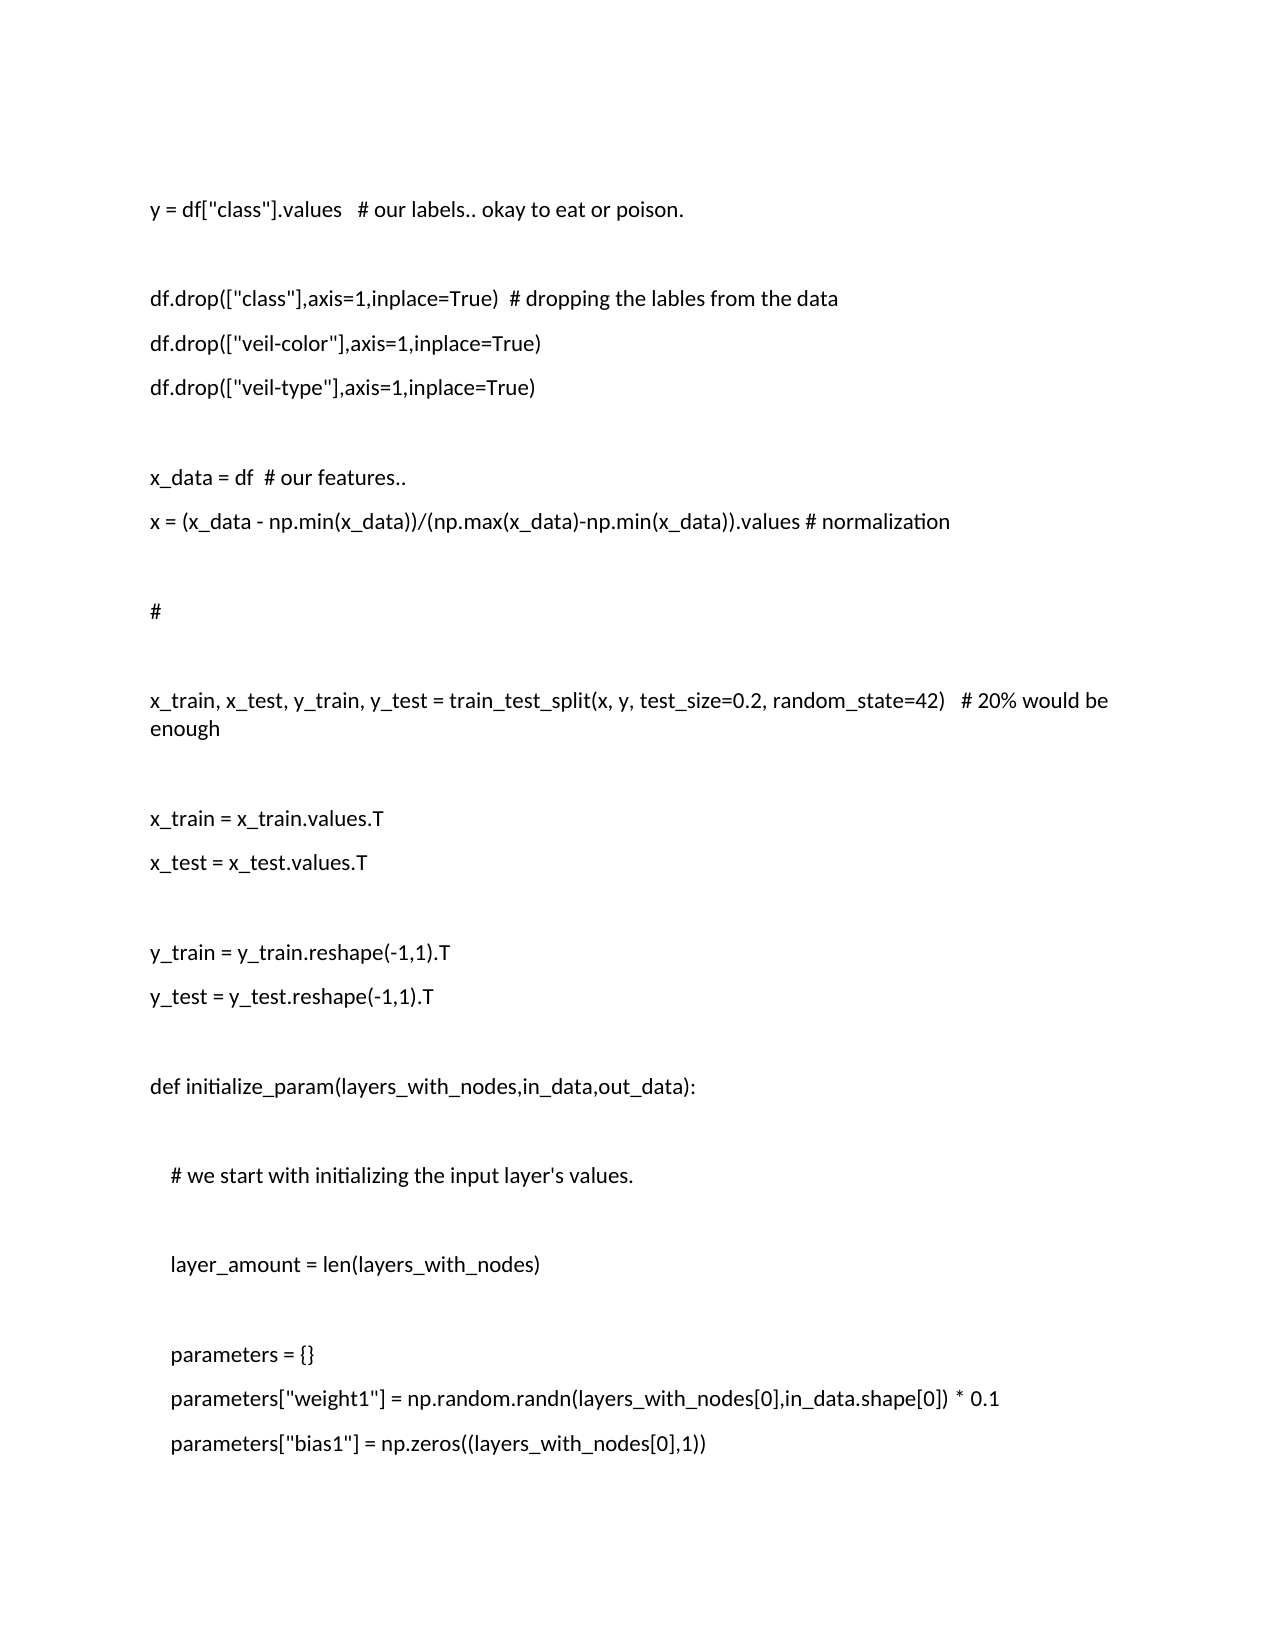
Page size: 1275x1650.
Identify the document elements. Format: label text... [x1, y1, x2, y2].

text x = (x_data - np.min(x_data))/(np.max(x_data)-np.min(x_data)).values # normalization [150, 507, 1125, 536]
text x_data = df # our features.. [150, 463, 1125, 491]
text x_train, x_test, y_train, y_test = train_test_split(x, y, test_size=0.2, random_state=42) # 20% would be enough [150, 686, 1125, 742]
text x_test = x_test.values.T [150, 848, 1125, 876]
text y_test = y_test.reshape(-1,1).T [150, 982, 1125, 1010]
text y_train = y_train.reshape(-1,1).T [150, 938, 1125, 966]
text df.drop(["class"],axis=1,inplace=True) # dropping the lables from the data [150, 284, 1125, 312]
text y = df["class"].values # our labels.. okay to eat or poison. [150, 195, 1125, 223]
text def initialize_param(layers_with_nodes,in_data,out_data): [150, 1072, 1125, 1100]
text parameters["weight1"] = np.random.randn(layers_with_nodes[0],in_data.shape[0]) * 0.1 [150, 1384, 1125, 1413]
text parameters = {} [150, 1340, 1125, 1368]
text # [150, 597, 1125, 625]
text # we start with initializing the input layer's values. [150, 1161, 1125, 1189]
text x_train = x_train.values.T [150, 804, 1125, 832]
text df.drop(["veil-color"],axis=1,inplace=True) [150, 329, 1125, 357]
text layer_amount = len(layers_with_nodes) [150, 1251, 1125, 1278]
text df.drop(["veil-type"],axis=1,inplace=True) [150, 373, 1125, 401]
text parameters["bias1"] = np.zeros((layers_with_nodes[0],1)) [150, 1429, 1125, 1457]
